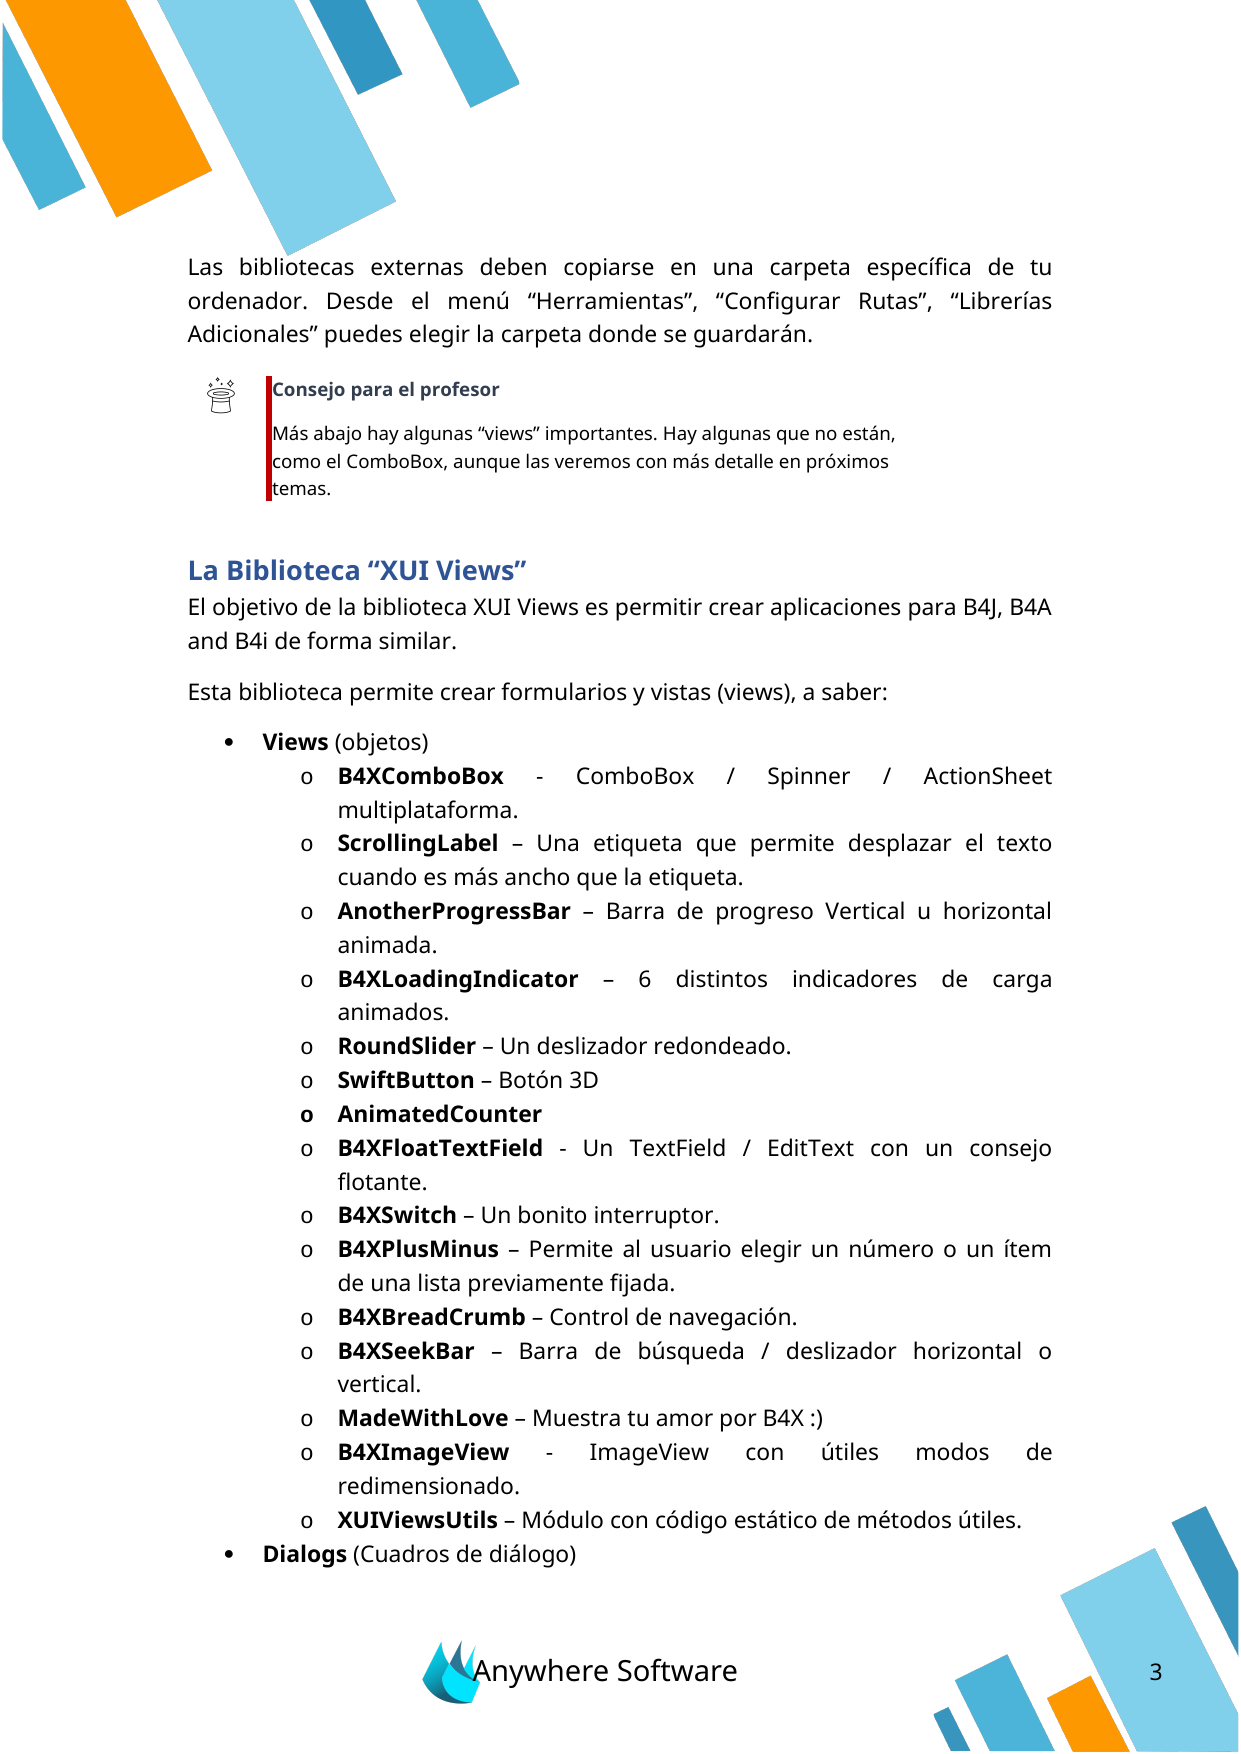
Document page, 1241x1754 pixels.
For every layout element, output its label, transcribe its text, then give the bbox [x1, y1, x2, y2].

list XUIViewsUtils – Módulo con código estático de métodos útiles. [300, 1504, 1053, 1535]
picture [933, 1506, 1239, 1752]
list AnotherProgressBar – Barra de progreso Vertical u horizontal animada. [300, 895, 1053, 960]
text El objetivo de la biblioteca XUI Views es permitir crear aplicaciones para B4J, B4A and B4i de forma similar. [187, 591, 1053, 656]
list B4XBreadCrumb – Control de navegación. [300, 1301, 1053, 1332]
list RoundSlider – Un deslizador redondeado. [300, 1030, 1053, 1061]
subtitle La Biblioteca “XUI Views” [187, 552, 1053, 588]
list B4XPlusMinus – Permite al usuario elegir un número o un ítem de una lista previamente fijada. [300, 1233, 1053, 1298]
text Las bibliotecas externas deben copiarse en una carpeta específica de tu ordenador. Desde el menú “Herramientas”, “Configurar Rutas”, “Librerías Adicionales” puedes elegir la carpeta donde se guardarán. [187, 251, 1053, 349]
picture [202, 376, 240, 414]
list B4XLoadingIndicator – 6 distintos indicadores de carga animados. [300, 962, 1053, 1028]
list AnimatedCounter [300, 1098, 1053, 1129]
list B4XSeekBar – Barra de búsqueda / deslizador horizontal o vertical. [300, 1334, 1053, 1400]
list MadeWithLove – Muestra tu amor por B4X :) [300, 1402, 1053, 1433]
list B4XImageView - ImageView con útiles modos de redimensionado. [300, 1436, 1053, 1501]
list B4XComboBox - ComboBox / Spinner / ActionSheet multiplataforma. [300, 760, 1053, 825]
picture [422, 1640, 481, 1704]
list ScrollingLabel – Una etiqueta que permite desplazar el texto cuando es más ancho que la etiqueta. [300, 827, 1053, 892]
list B4XFloatTextField - Un TextField / EditText con un consejo flotante. [300, 1132, 1053, 1197]
list SwiftButton – Botón 3D [300, 1064, 1053, 1095]
list B4XSwitch – Un bonito interruptor. [300, 1199, 1053, 1231]
list Dialogs (Cuadros de diálogo) [225, 1537, 1053, 1569]
list Views (objetos) [225, 726, 1053, 757]
picture [2, 0, 520, 256]
text Esta biblioteca permite crear formularios y vistas (views), a saber: [187, 676, 1053, 707]
